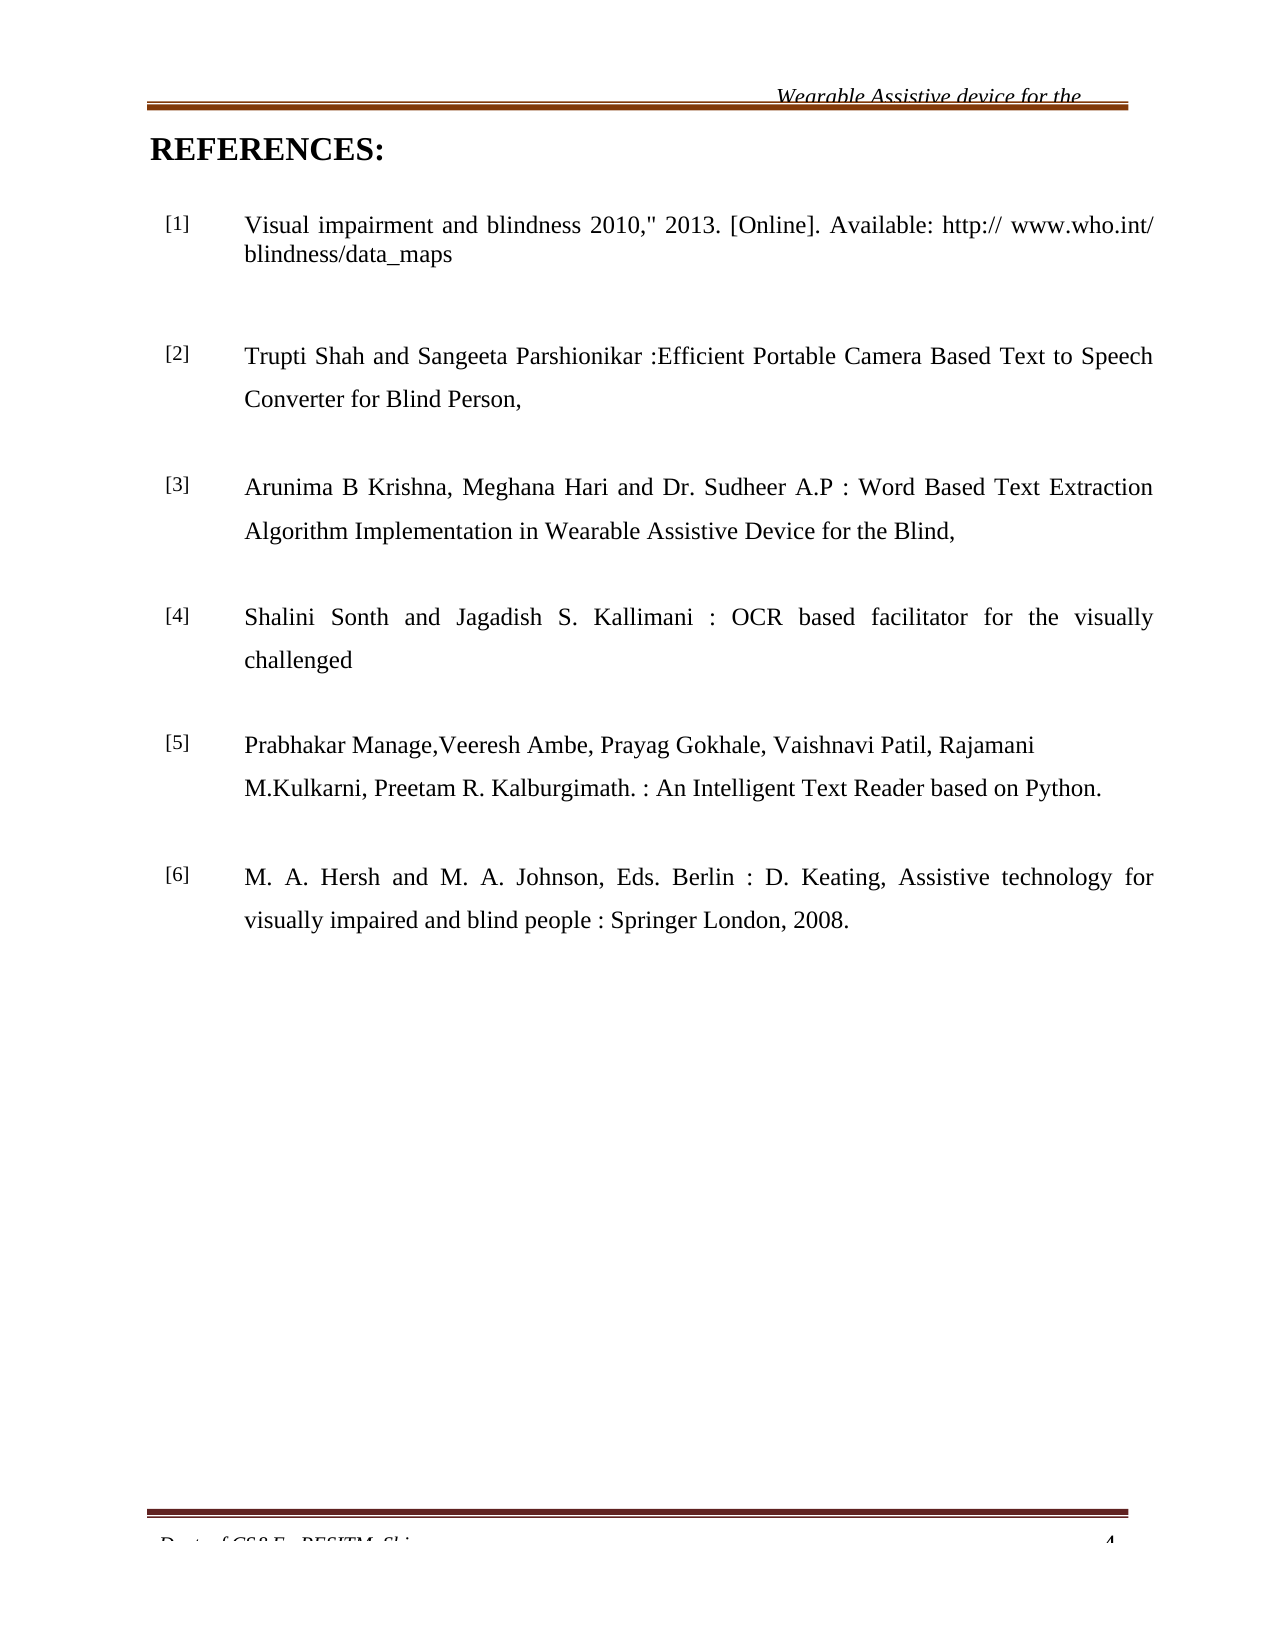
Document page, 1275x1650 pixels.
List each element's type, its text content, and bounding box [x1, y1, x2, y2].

table_cell Prabhakar Manage,Veeresh Ambe, Prayag Gokhale, Vaishnavi Patil, Rajamani M.Kulkarni, Preetam R. Kalburgimath. : An Intelligent Text Reader based on Python. [233, 730, 1166, 862]
table_cell Arunima B Krishna, Meghana Hari and Dr. Sudheer A.P : Word Based Text Extraction Algorithm Implementation in Wearable Assistive Device for the Blind, [233, 473, 1166, 602]
table_cell [6] [122, 862, 233, 1013]
table_cell [3] [122, 473, 233, 602]
table_header Visual impairment and blindness 2010," 2013. [Online]. Available: http:// www.who.int/ blindness/data_maps [233, 211, 1166, 341]
table_cell Shalini Sonth and Jagadish S. Kallimani : OCR based facilitator for the visually challenged [233, 603, 1166, 730]
table_cell M. A. Hersh and M. A. Johnson, Eds. Berlin : D. Keating, Assistive technology for visually impaired and blind people : Springer London, 2008. [233, 862, 1166, 1013]
table_cell [2] [122, 341, 233, 472]
table_cell [5] [122, 730, 233, 862]
table_header [1] [122, 211, 233, 341]
table_cell [4] [122, 603, 233, 730]
table_cell Trupti Shah and Sangeeta Parshionikar :Efficient Portable Camera Based Text to Speech Converter for Blind Person, [233, 341, 1166, 472]
subtitle REFERENCES: [150, 129, 1187, 167]
